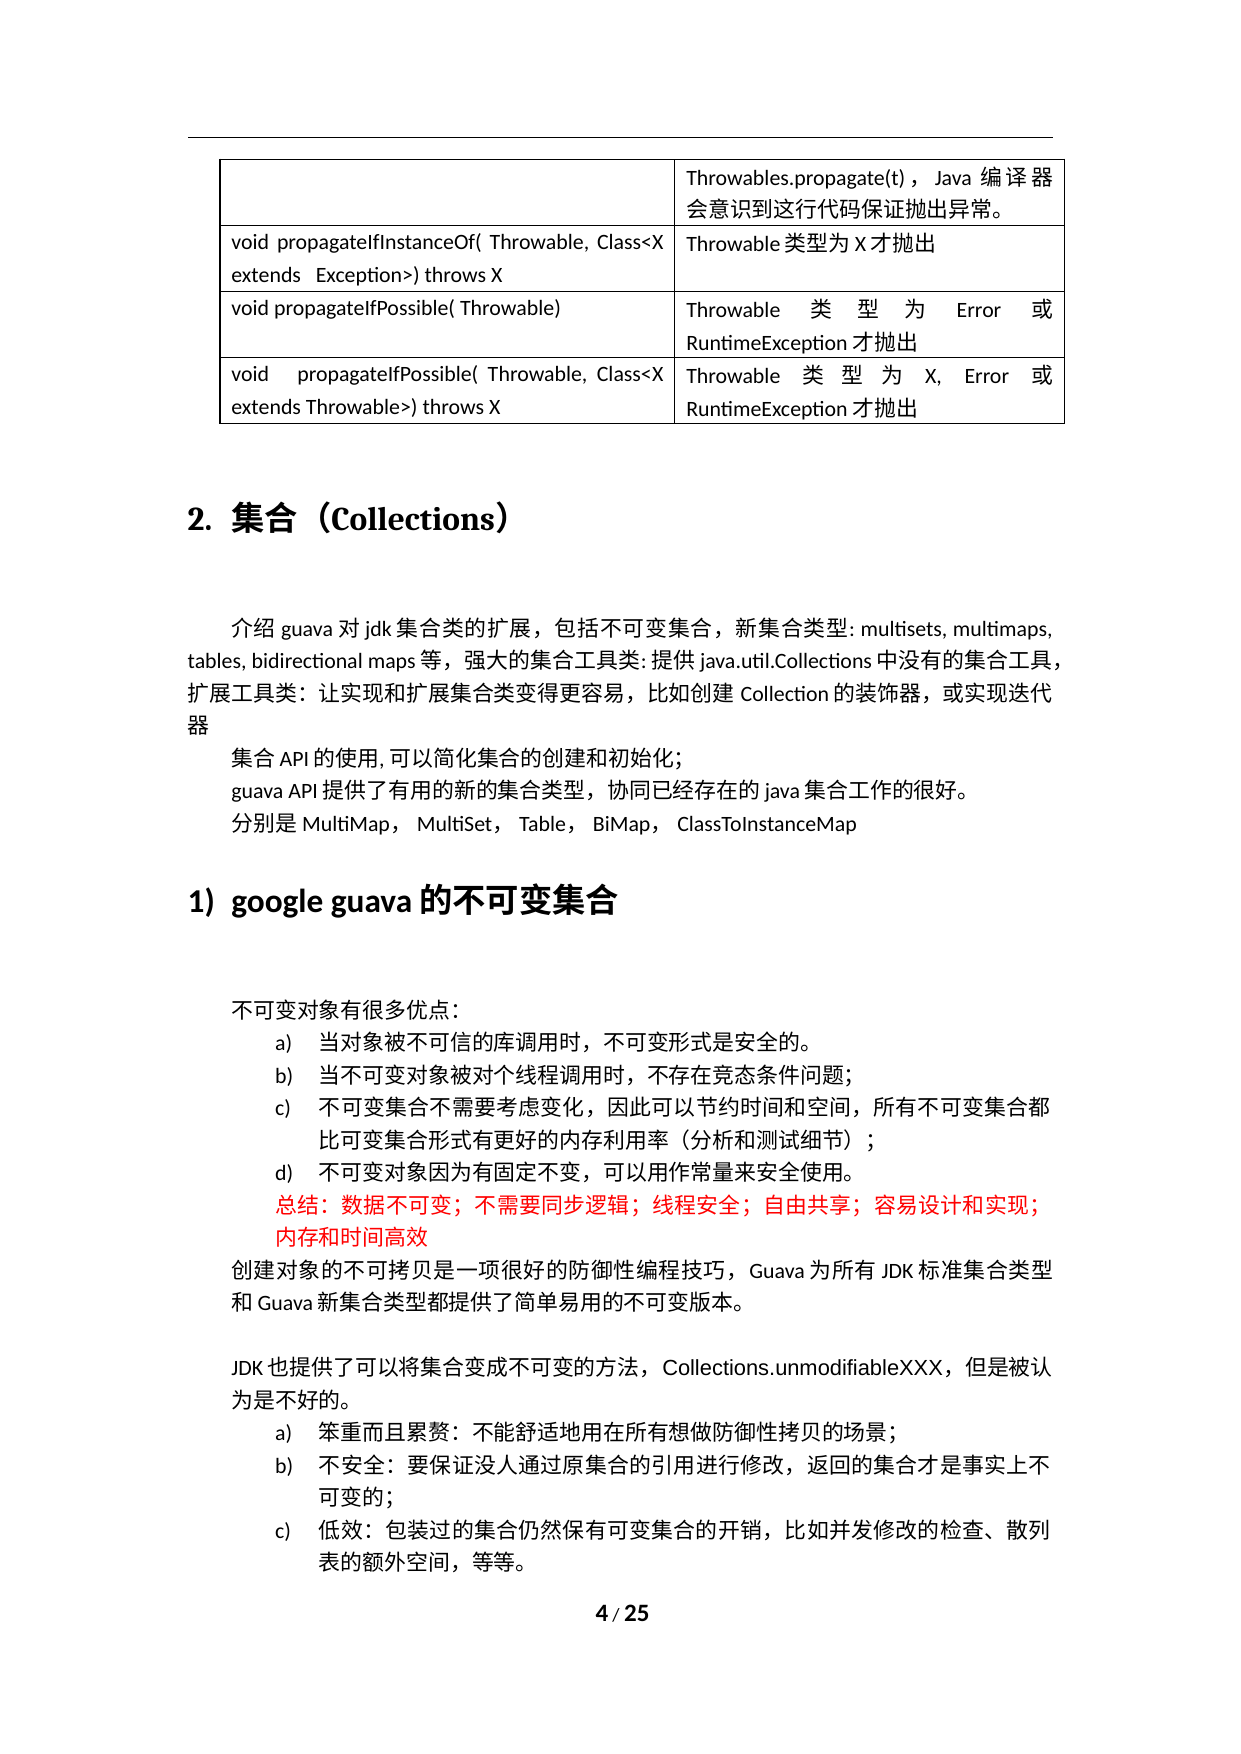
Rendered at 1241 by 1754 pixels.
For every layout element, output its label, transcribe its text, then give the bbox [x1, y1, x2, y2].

text 创建对象的不可拷贝是一项很好的防御性编程技巧，Guava为所有JDK标准集合类型和Guava新集合类型都提供了简单易用的不可变版本。 [231, 1252, 1053, 1317]
subtitle google guava的不可变集合 [187, 865, 1053, 930]
list 当不可变对象被对个线程调用时，不存在竞态条件问题； [275, 1057, 1053, 1090]
list 低效：包装过的集合仍然保有可变集合的开销，比如并发修改的检查、散列表的额外空间，等等。 [275, 1512, 1053, 1577]
table_cell void propagateIfInstanceOf( Throwable, Class<X extends Exception>) throws X [221, 226, 674, 291]
list 不安全：要保证没人通过原集合的引用进行修改，返回的集合才是事实上不可变的； [275, 1447, 1053, 1512]
list 笨重而且累赘：不能舒适地用在所有想做防御性拷贝的场景； [275, 1415, 1053, 1447]
table_cell Throwable类型为X, Error或RuntimeException才抛出 [675, 358, 1064, 423]
table_cell void propagateIfPossible( Throwable) [221, 292, 674, 357]
table_cell Throwable类型为X才抛出 [675, 226, 1064, 291]
list 不可变集合不需要考虑变化，因此可以节约时间和空间，所有不可变集合都比可变集合形式有更好的内存利用率（分析和测试细节）； [275, 1090, 1053, 1155]
text guava API 提供了有用的新的集合类型，协同已经存在的java集合工作的很好。 [187, 773, 1053, 806]
list 不可变对象因为有固定不变，可以用作常量来安全使用。 [275, 1155, 1053, 1187]
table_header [675, 160, 1064, 224]
table_cell void propagateIfPossible( Throwable, Class<X extends Throwable>) throws X [221, 358, 674, 423]
subtitle 集合（Collections） [187, 483, 1053, 548]
text 分别是 MultiMap， MultiSet， Table， BiMap， ClassToInstanceMap [187, 806, 1053, 838]
table_cell Throwable类型为Error或RuntimeException才抛出 [675, 292, 1064, 357]
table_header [221, 160, 674, 224]
list 当对象被不可信的库调用时，不可变形式是安全的。 [275, 1025, 1053, 1057]
text 集合API的使用, 可以简化集合的创建和初始化； [187, 741, 1053, 773]
text 总结：数据不可变；不需要同步逻辑；线程安全；自由共享；容易设计和实现；内存和时间高效 [275, 1187, 1053, 1252]
text JDK也提供了可以将集合变成不可变的方法，Collections.unmodifiableXXX，但是被认为是不好的。 [231, 1350, 1053, 1415]
text 不可变对象有很多优点： [231, 992, 1053, 1025]
text 介绍guava对jdk集合类的扩展，包括不可变集合，新集合类型: multisets, multimaps, tables, bidirectional maps等，强大的集合工具类: 提供java.util.Collections中没有的集合工具，扩展工具类：让实现和扩展集合类变得更容易，比如创建Collection的装饰器，或实现迭代器 [187, 611, 1053, 741]
